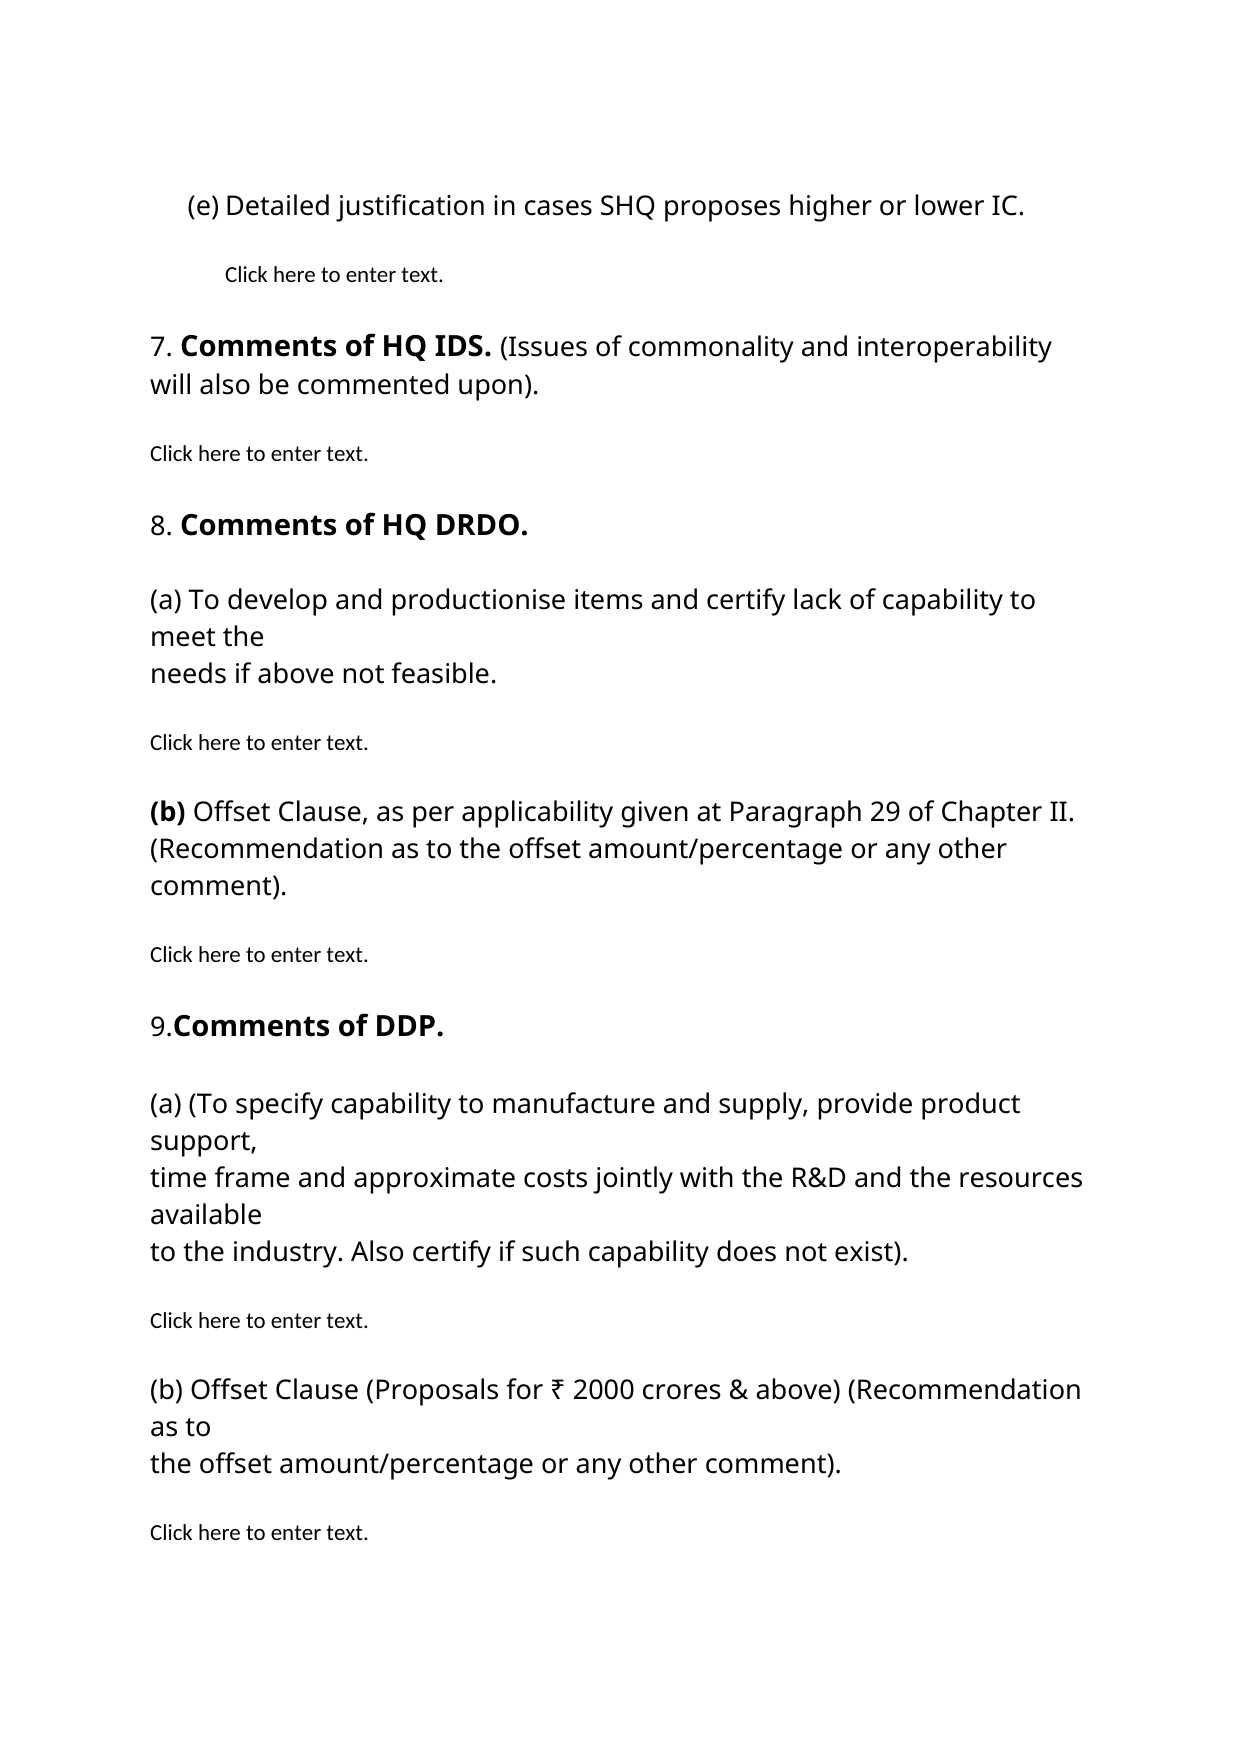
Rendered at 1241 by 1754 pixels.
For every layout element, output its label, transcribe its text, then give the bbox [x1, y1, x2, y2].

text (a) To develop and productionise items and certify lack of capability to meet the [150, 580, 1090, 654]
text time frame and approximate costs jointly with the R&D and the resources available [150, 1158, 1090, 1232]
text 8. Comments of HQ DRDO. [150, 504, 1090, 543]
text needs if above not feasible. [150, 654, 1090, 691]
text 9.Comments of DDP. [150, 1005, 1090, 1045]
text to the industry. Also certify if such capability does not exist). [150, 1232, 1090, 1269]
list Detailed justification in cases SHQ proposes higher or lower IC. [187, 187, 1090, 224]
text (b) Offset Clause (Proposals for ₹ 2000 crores & above) (Recommendation as to [150, 1371, 1090, 1444]
text 7. Comments of HQ IDS. (Issues of commonality and interoperability will also be commented upon). [150, 326, 1090, 402]
text (a) (To specify capability to manufacture and supply, provide product support, [150, 1084, 1090, 1158]
text (Recommendation as to the offset amount/percentage or any other comment). [150, 830, 1090, 903]
text (b) Offset Clause, as per applicability given at Paragraph 29 of Chapter II. [150, 793, 1090, 830]
text the offset amount/percentage or any other comment). [150, 1444, 1090, 1481]
